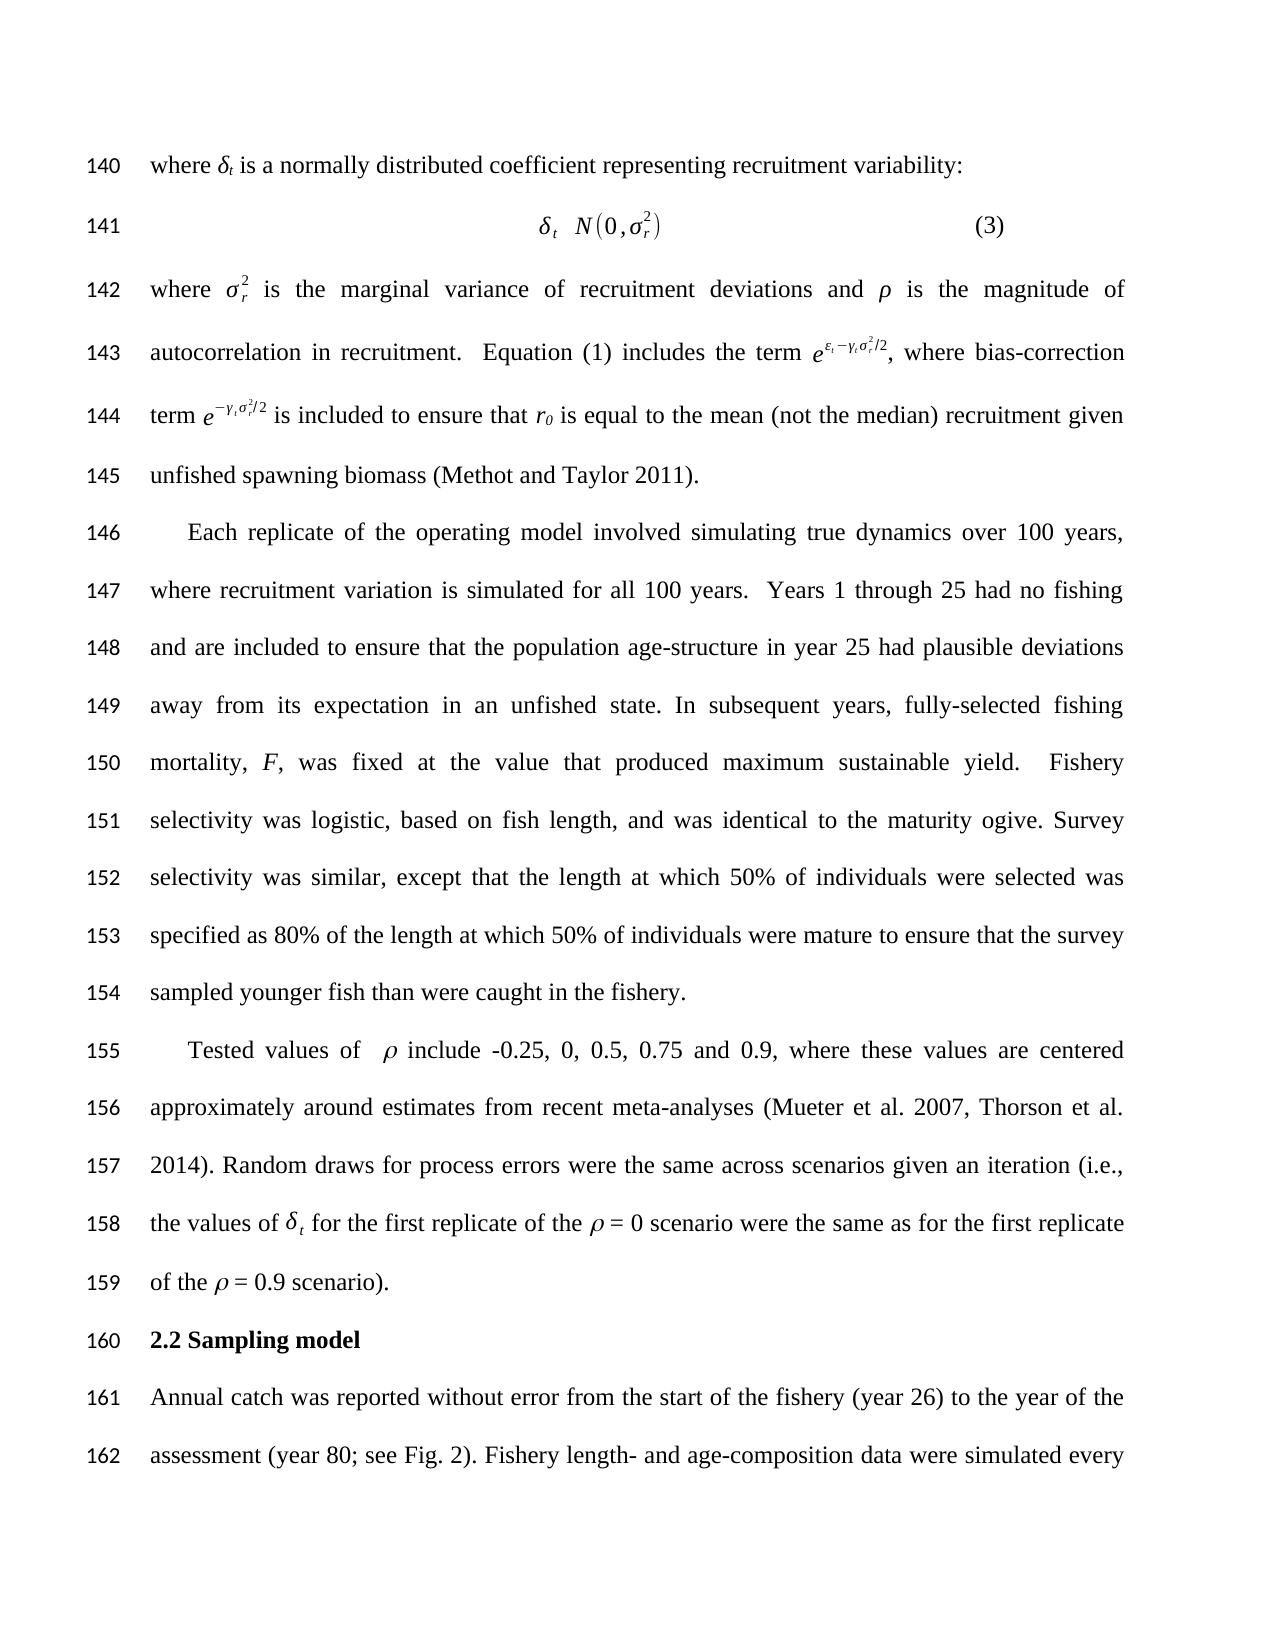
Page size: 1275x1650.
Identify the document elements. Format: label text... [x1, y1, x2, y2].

text 2.2 Sampling model [150, 1325, 1125, 1354]
text Tested values of include -0.25, 0, 0.5, 0.75 and 0.9, where these values are centered approximately around estimates from recent meta-analyses (Mueter et al. 2007, Thorson et al. 2014). Random draws for process errors were the same across scenarios given an iteration (i.e., the values of for the first replicate of the = 0 scenario were the same as for the first replicate of the = 0.9 scenario). [150, 1035, 1125, 1296]
text where is the marginal variance of recruitment deviations and ρ is the magnitude of autocorrelation in recruitment. Equation (1) includes the term , where bias-correction term is included to ensure that r0 is equal to the mean (not the median) recruitment given unfished spawning biomass (Methot and Taylor 2011). [150, 271, 1125, 488]
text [150, 1382, 1125, 1469]
text (3) [150, 207, 1125, 242]
text where δt is a normally distributed coefficient representing recruitment variability: [150, 150, 1125, 179]
text Each replicate of the operating model involved simulating true dynamics over 100 years, where recruitment variation is simulated for all 100 years. Years 1 through 25 had no fishing and are included to ensure that the population age-structure in year 25 had plausible deviations away from its expectation in an unfished state. In subsequent years, fully-selected fishing mortality, F, was fixed at the value that produced maximum sustainable yield. Fishery selectivity was logistic, based on fish length, and was identical to the maturity ogive. Survey selectivity was similar, except that the length at which 50% of individuals were selected was specified as 80% of the length at which 50% of individuals were mature to ensure that the survey sampled younger fish than were caught in the fishery. [150, 517, 1125, 1006]
